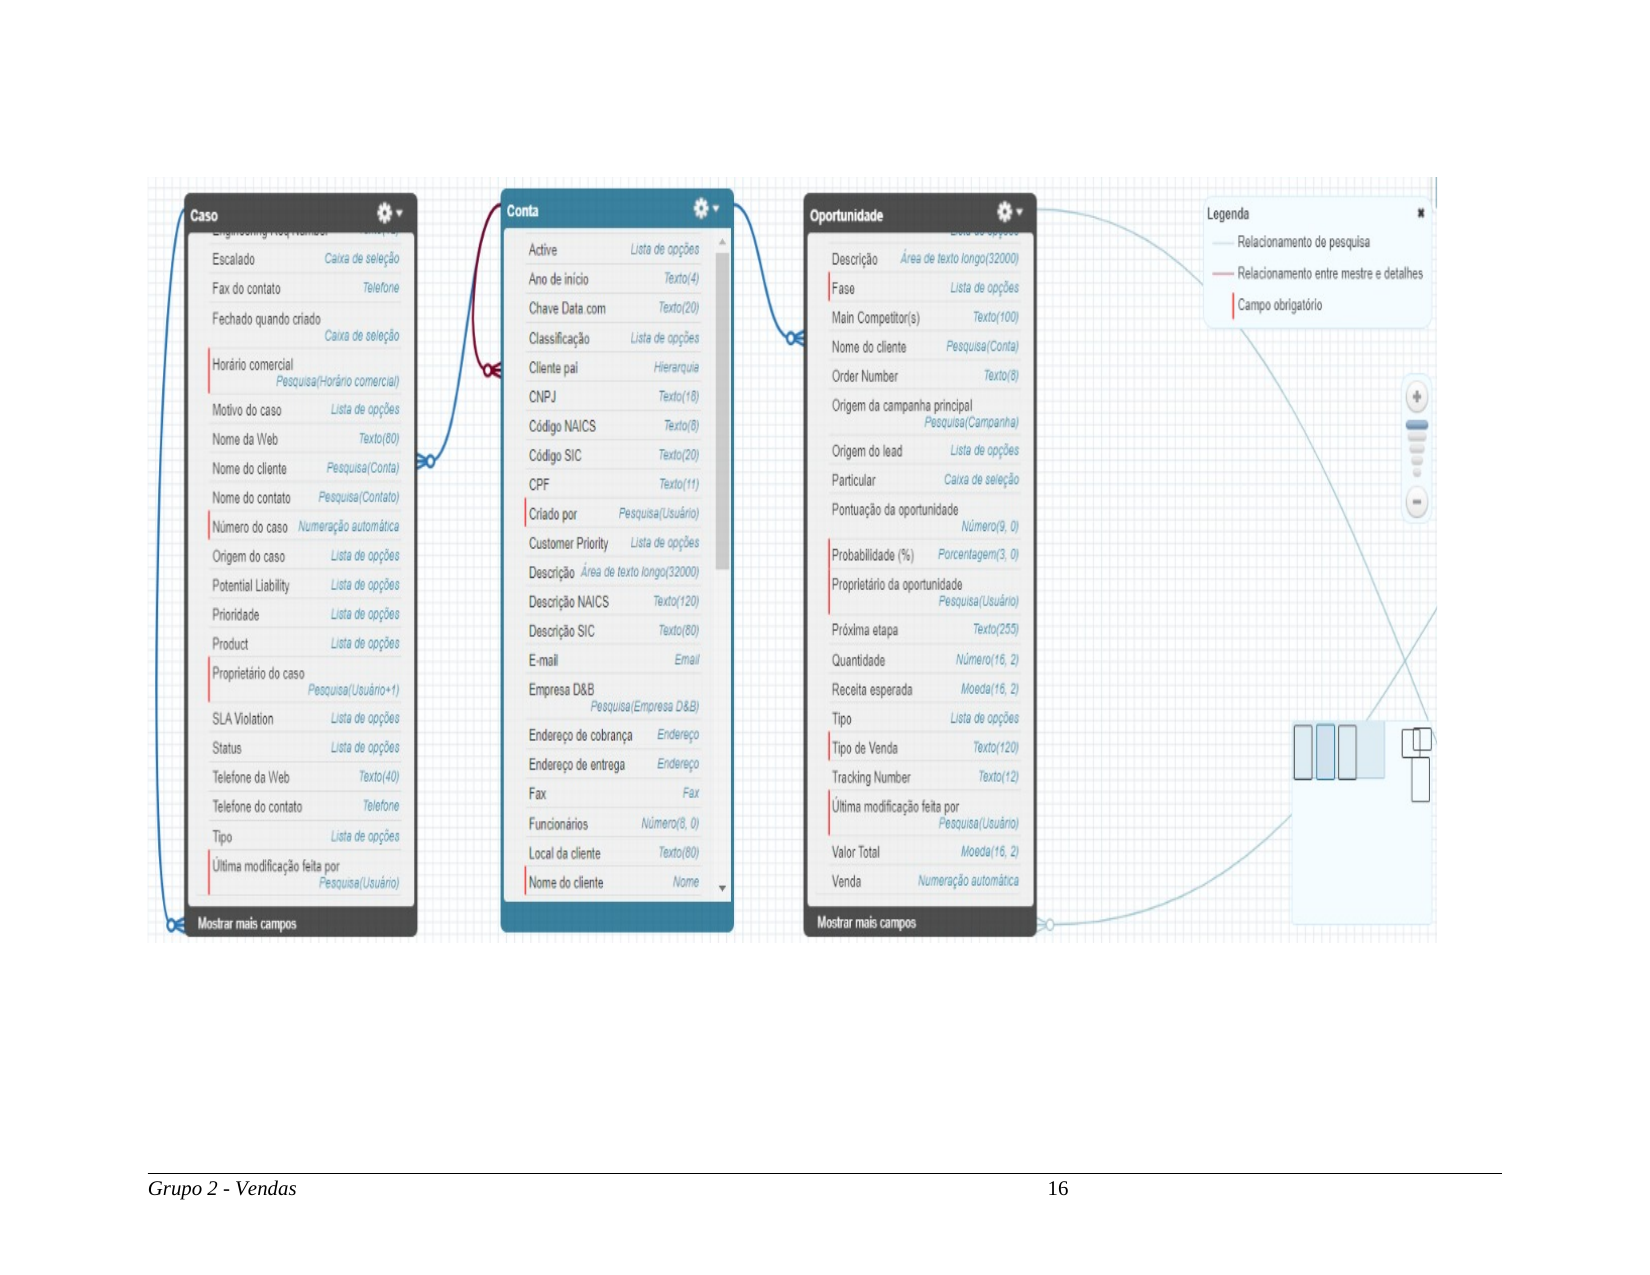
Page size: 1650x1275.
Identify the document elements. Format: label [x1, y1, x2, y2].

picture [147, 177, 1438, 943]
